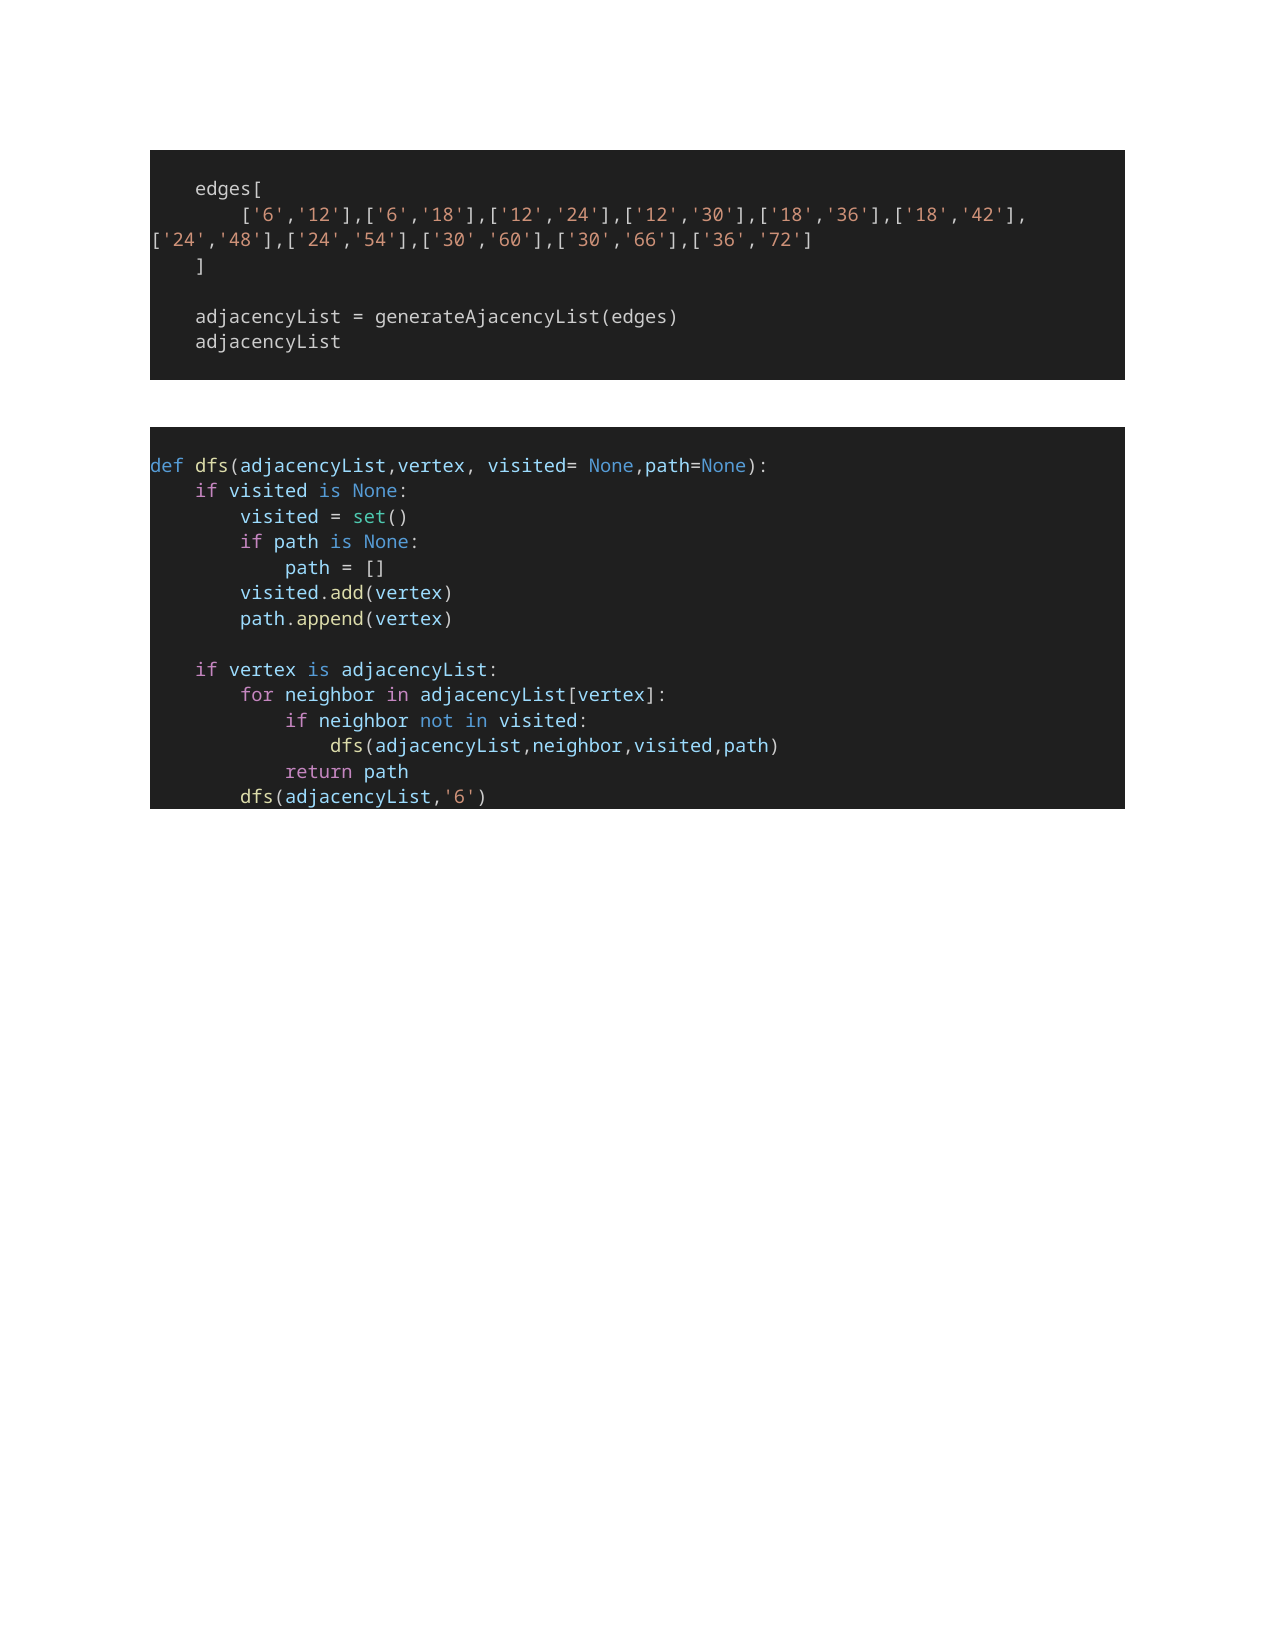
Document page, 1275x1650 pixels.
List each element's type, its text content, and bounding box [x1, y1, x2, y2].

text ] [150, 252, 1125, 278]
text path = [] [150, 554, 1125, 580]
text path.append(vertex) [150, 605, 1125, 631]
text adjacencyList [150, 329, 1125, 354]
text dfs(adjacencyList,neighbor,visited,path) [150, 733, 1125, 758]
text if visited is None: [150, 478, 1125, 503]
text def dfs(adjacencyList,vertex, visited= None,path=None): [150, 452, 1125, 478]
text adjacencyList = generateAjacencyList(edges) [150, 303, 1125, 329]
text for neighbor in adjacencyList[vertex]: [150, 682, 1125, 707]
text edges[ [150, 176, 1125, 201]
text ['6','12'],['6','18'],['12','24'],['12','30'],['18','36'],['18','42'],['24','48'],['24','54'],['30','60'],['30','66'],['36','72'] [150, 201, 1125, 252]
text if neighbor not in visited: [150, 707, 1125, 733]
text dfs(adjacencyList,'6') [150, 784, 1125, 809]
text if path is None: [150, 529, 1125, 554]
text return path [150, 758, 1125, 784]
text visited.add(vertex) [150, 580, 1125, 605]
text if vertex is adjacencyList: [150, 656, 1125, 682]
text visited = set() [150, 503, 1125, 529]
